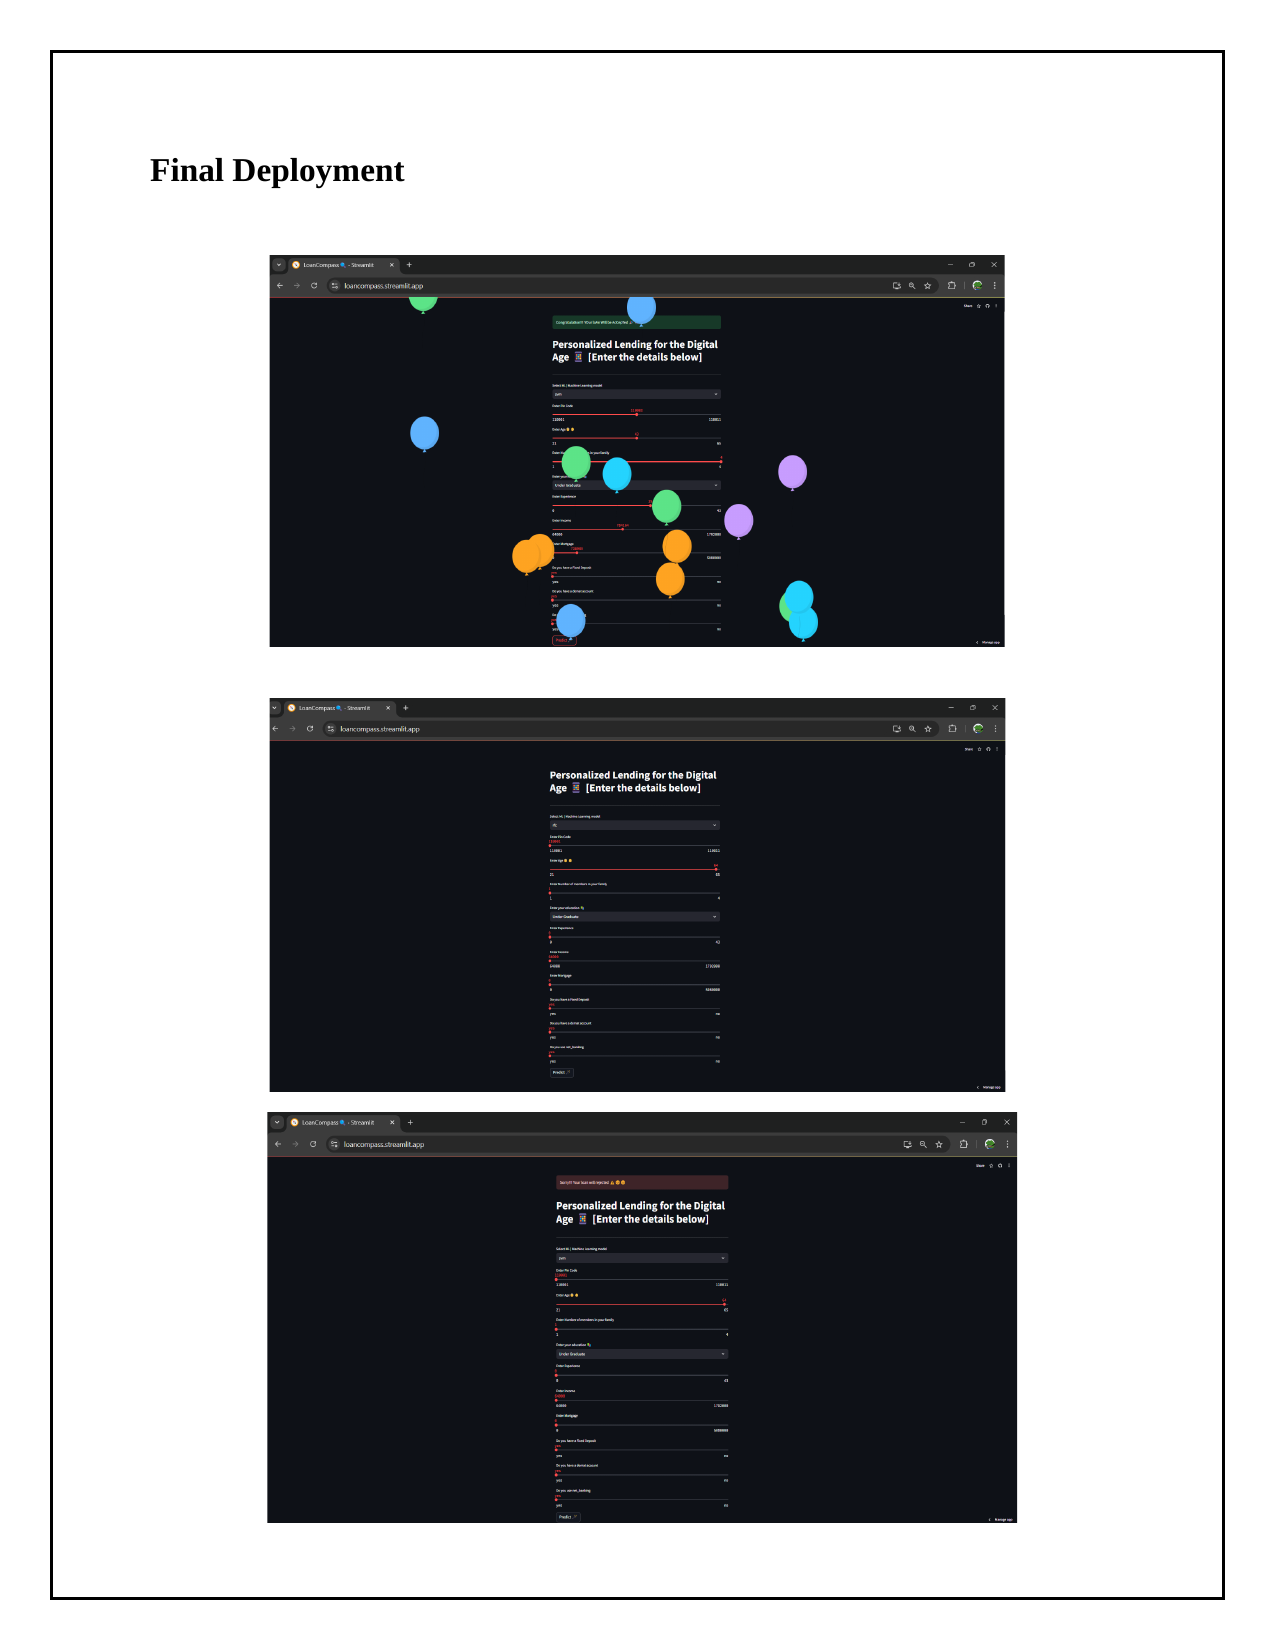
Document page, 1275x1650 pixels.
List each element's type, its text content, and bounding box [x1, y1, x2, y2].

picture [267, 1112, 1018, 1523]
picture [269, 698, 1006, 1092]
subtitle Final Deployment [150, 150, 1125, 188]
picture [269, 255, 1005, 647]
